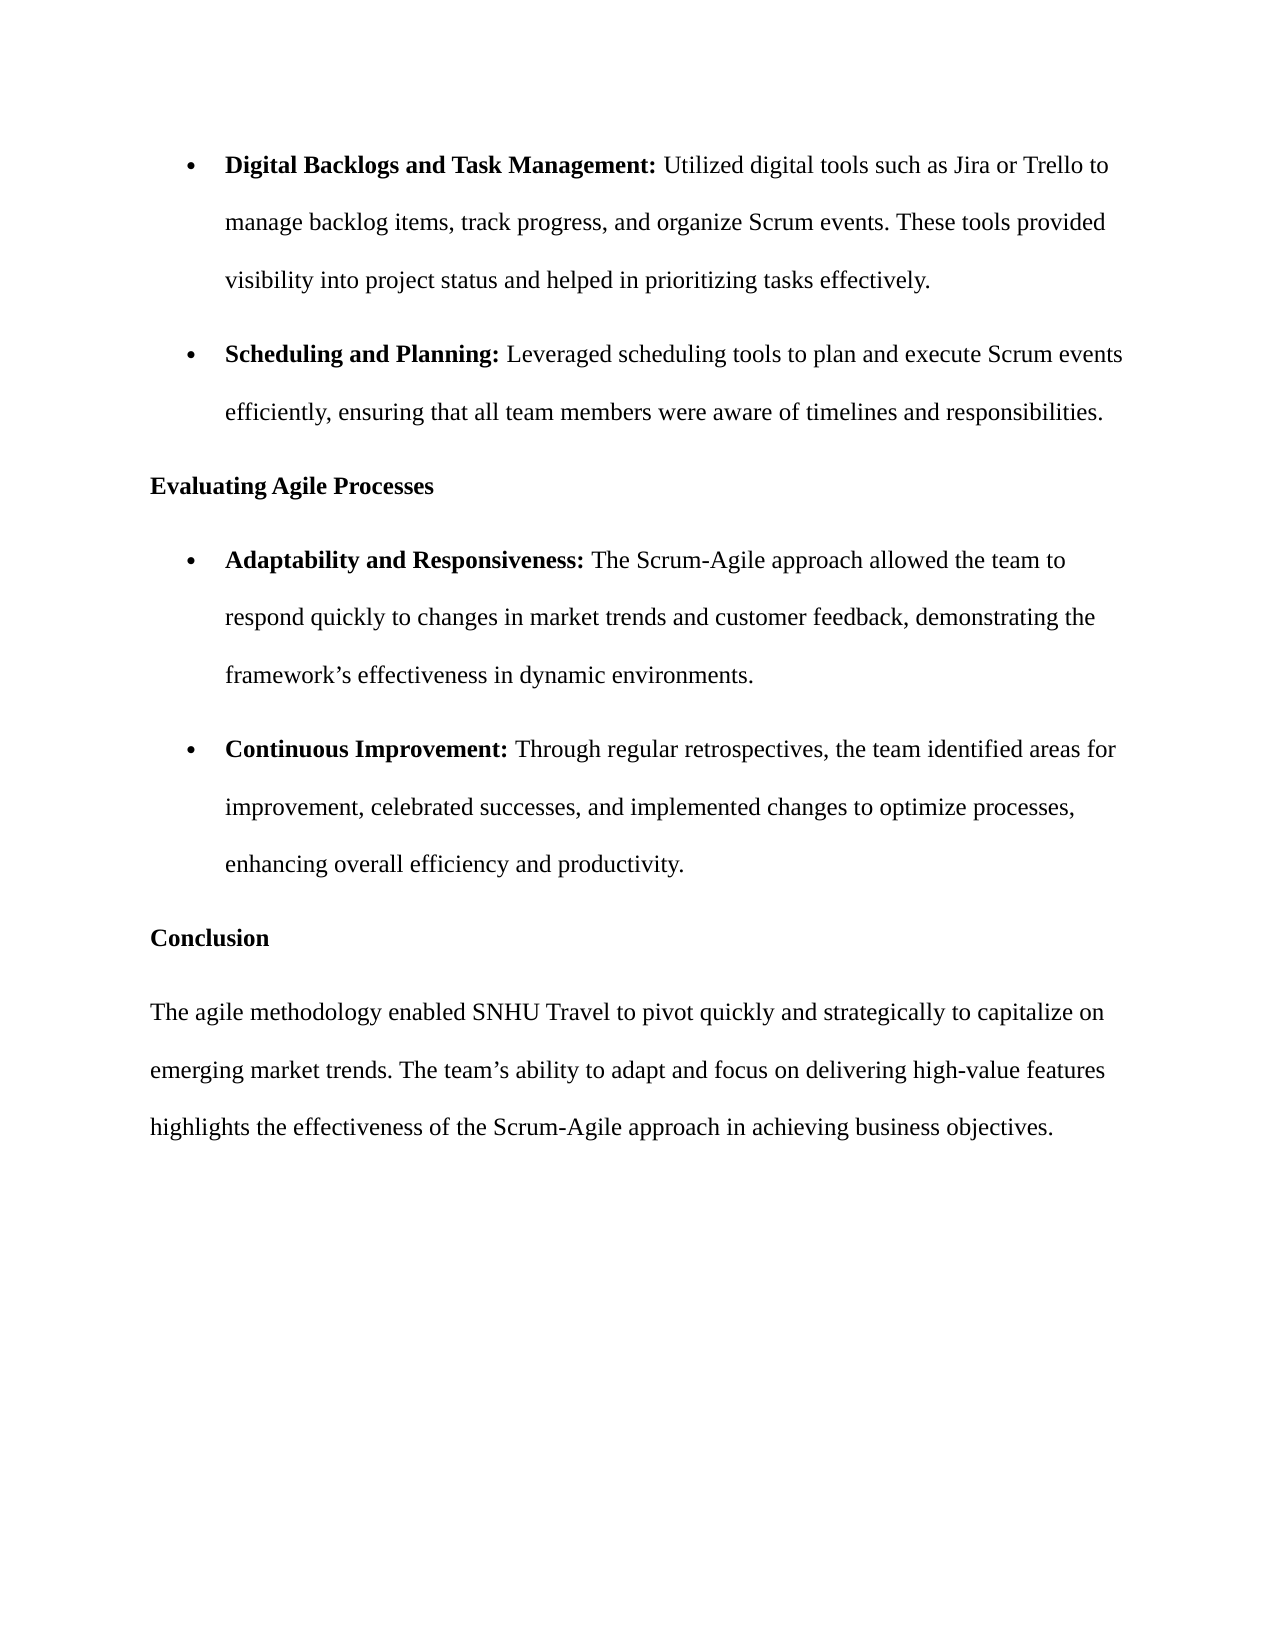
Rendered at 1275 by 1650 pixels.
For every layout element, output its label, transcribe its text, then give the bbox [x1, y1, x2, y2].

text Evaluating Agile Processes [150, 471, 1125, 499]
list Digital Backlogs and Task Management: Utilized digital tools such as Jira or Trello to manage backlog items, track progress, and organize Scrum events. These tools provided visibility into project status and helped in prioritizing tasks effectively. [187, 150, 1125, 294]
list Adaptability and Responsiveness: The Scrum-Agile approach allowed the team to respond quickly to changes in market trends and customer feedback, demonstrating the framework’s effectiveness in dynamic environments. [187, 545, 1125, 689]
text The agile methodology enabled SNHU Travel to pivot quickly and strategically to capitalize on emerging market trends. The team’s ability to adapt and focus on delivering high-value features highlights the effectiveness of the Scrum-Agile approach in achieving business objectives. [150, 997, 1125, 1141]
list Continuous Improvement: Through regular retrospectives, the team identified areas for improvement, celebrated successes, and implemented changes to optimize processes, enhancing overall efficiency and productivity. [187, 734, 1125, 878]
text Conclusion [150, 923, 1125, 952]
list Scheduling and Planning: Leveraged scheduling tools to plan and execute Scrum events efficiently, ensuring that all team members were aware of timelines and responsibilities. [187, 339, 1125, 425]
